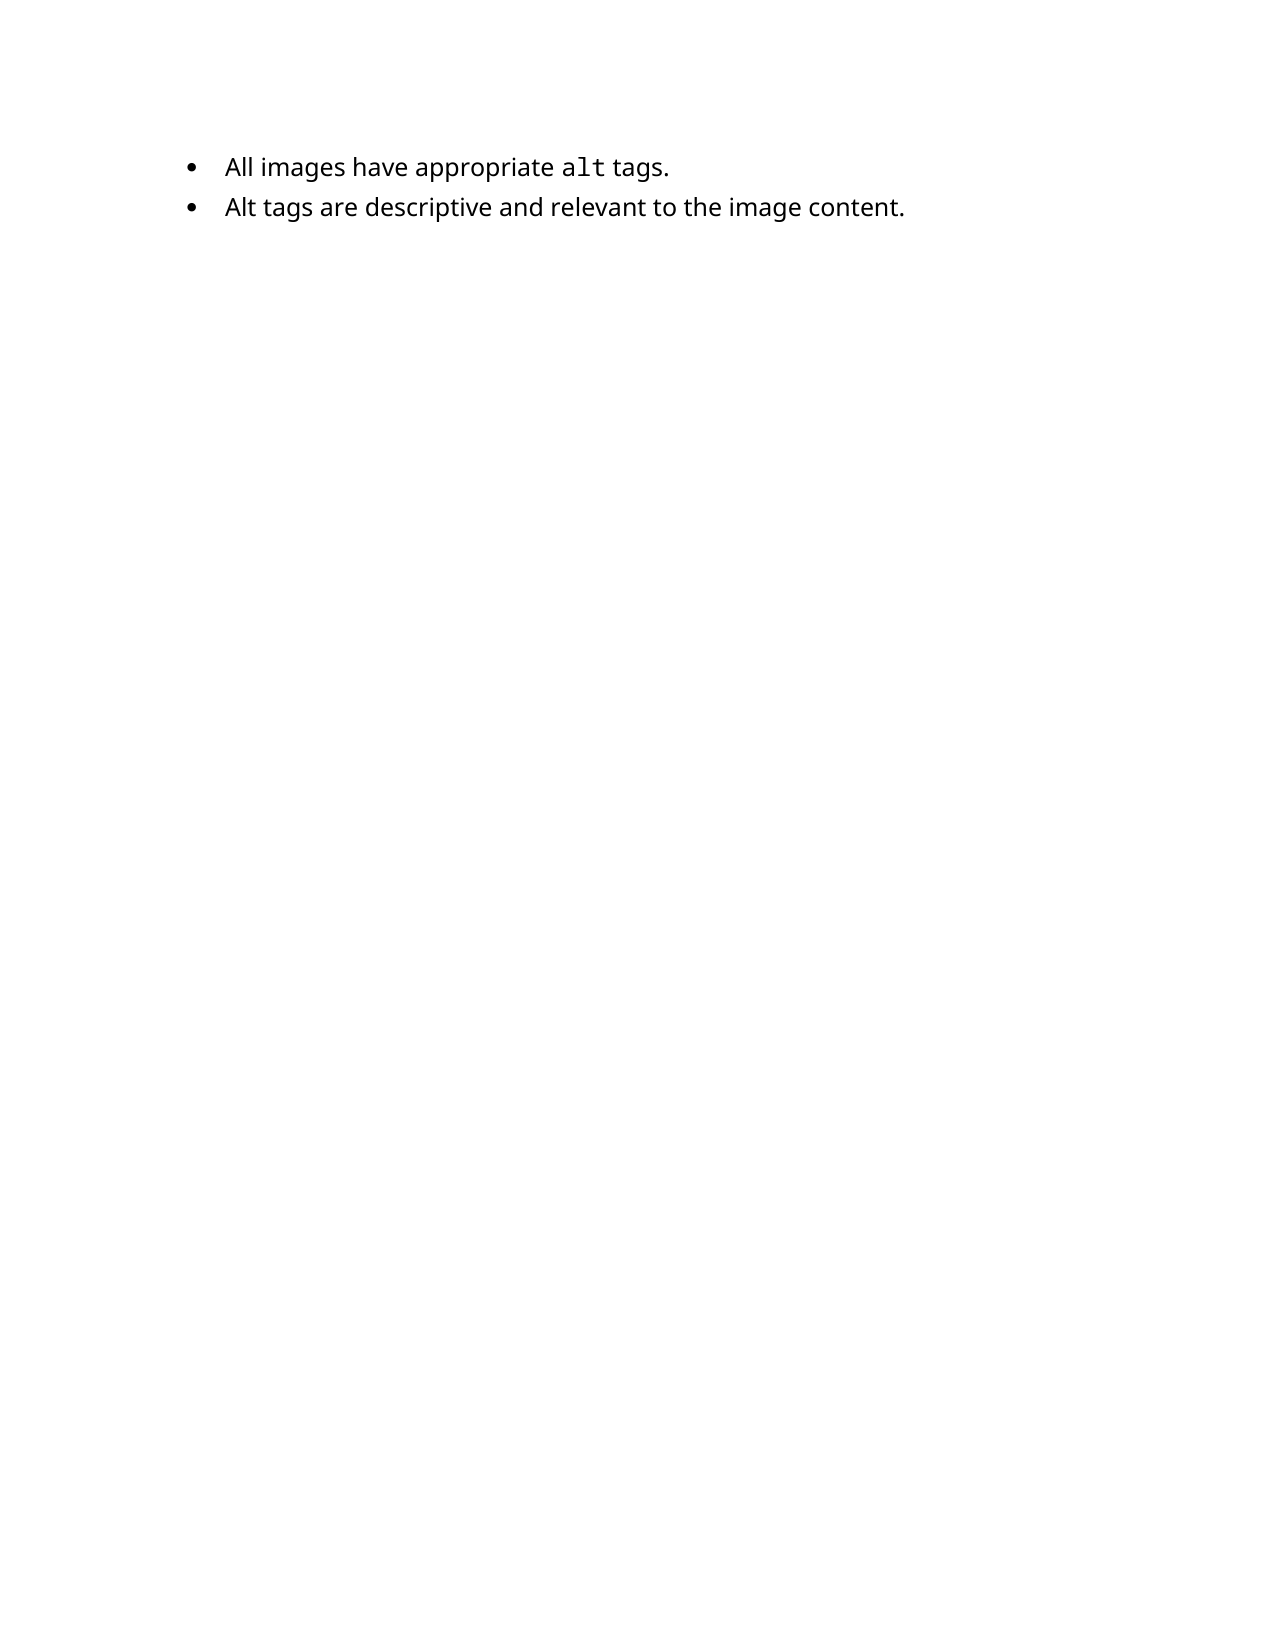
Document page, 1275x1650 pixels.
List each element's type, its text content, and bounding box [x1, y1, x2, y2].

list All images have appropriate alt tags. [187, 150, 1125, 184]
list Alt tags are descriptive and relevant to the image content. [187, 189, 1125, 223]
